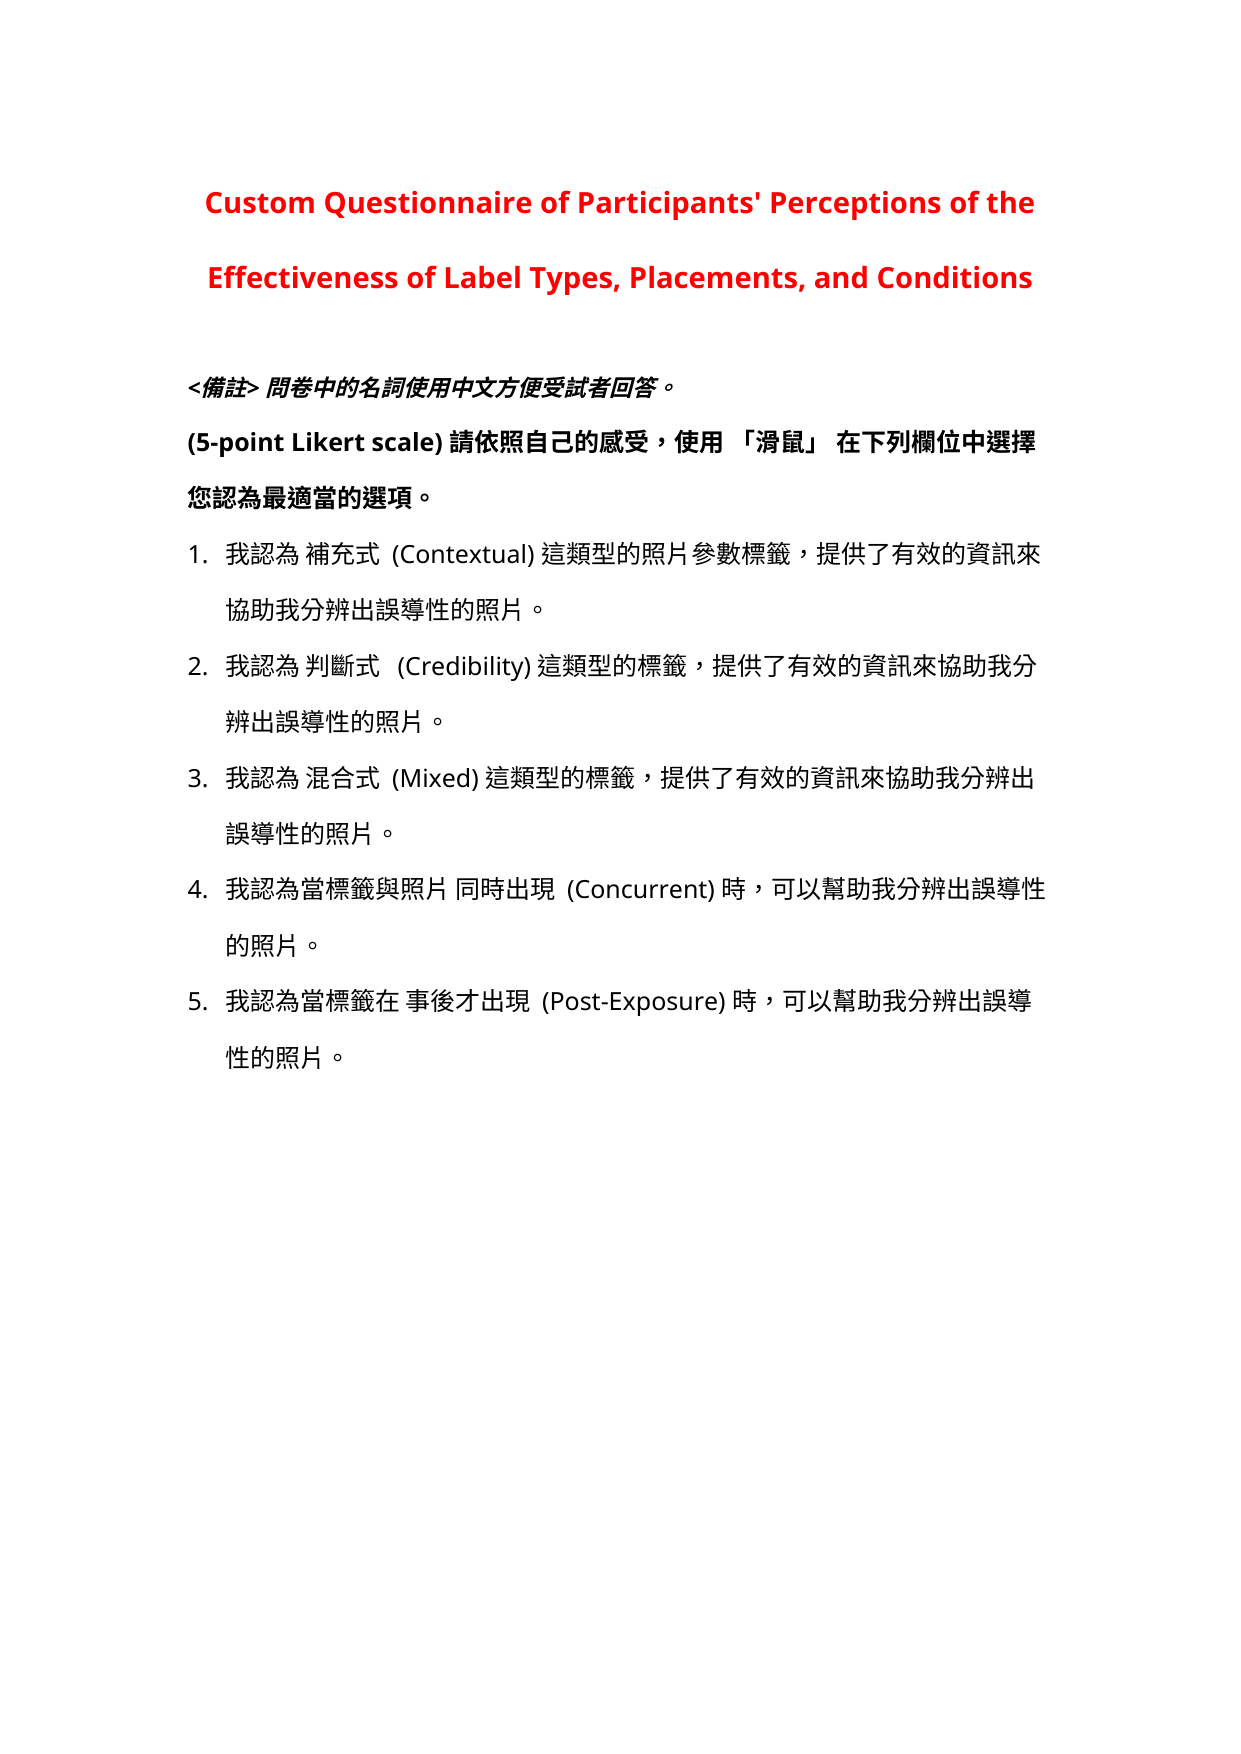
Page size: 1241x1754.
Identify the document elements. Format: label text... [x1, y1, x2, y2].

list 我認為當標籤在 事後才出現 (Post-Exposure) 時，可以幫助我分辨出誤導性的照片。 [187, 981, 1053, 1075]
text (5-point Likert scale) 請依照自己的感受，使用 「滑鼠」 在下列欄位中選擇您認為最適當的選項。 [187, 422, 1053, 516]
text Custom Questionnaire of Participants' Perceptions of the Effectiveness of Label Types, Placements, and Conditions [187, 164, 1053, 314]
list 表單的底部我認為 判斷式 (Credibility) 這類型的標籤，提供了有效的資訊來協助我分辨出誤導性的照片。 [187, 646, 1053, 739]
list 我認為當標籤與照片 同時出現 (Concurrent) 時，可以幫助我分辨出誤導性的照片。 [187, 869, 1053, 963]
text <備註> 問卷中的名詞使用中文方便受試者回答。 [187, 368, 1053, 405]
list 我認為 混合式 (Mixed) 這類型的標籤，提供了有效的資訊來協助我分辨出誤導性的照片。 [187, 757, 1053, 851]
list 我認為 補充式 (Contextual) 這類型的照片參數標籤，提供了有效的資訊來協助我分辨出誤導性的照片。表單的頂端 [187, 534, 1053, 627]
